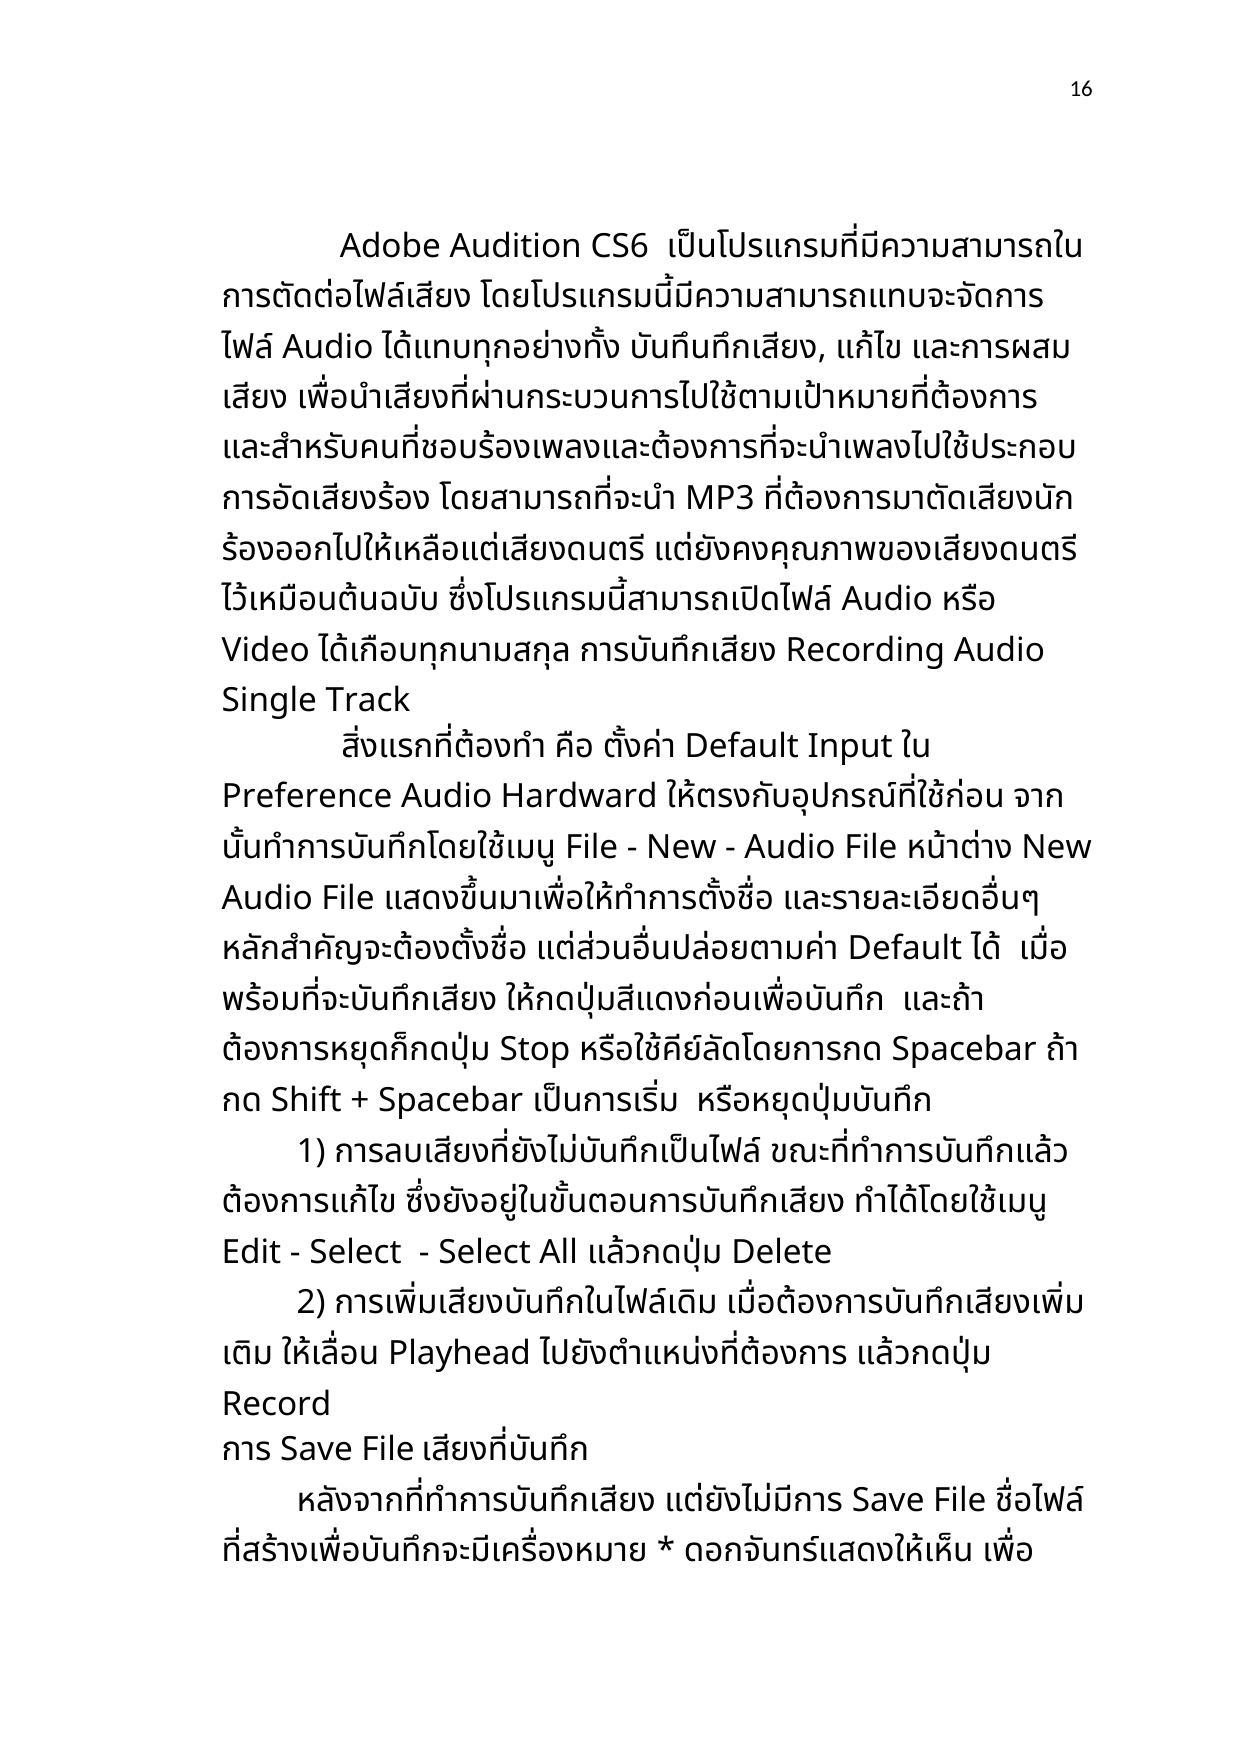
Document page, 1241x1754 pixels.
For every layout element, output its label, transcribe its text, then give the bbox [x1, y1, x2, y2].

text Adobe Audition CS6 เป็นโปรแกรมที่มีความสามารถในการตัดต่อไฟล์เสียง โดยโปรแกรมนี้มีความสามารถแทบจะจัดการไฟล์ Audio ได้แทบทุกอย่างทั้ง บันทึนทึกเสียง, แก้ไข และการผสมเสียง เพื่อนำเสียงที่ผ่านกระบวนการไปใช้ตามเป้าหมายที่ต้องการ และสำหรับคนที่ชอบร้องเพลงและต้องการที่จะนำเพลงไปใช้ประกอบการอัดเสียงร้อง โดยสามารถที่จะนำ MP3 ที่ต้องการมาตัดเสียงนักร้องออกไปให้เหลือแต่เสียงดนตรี แต่ยังคงคุณภาพของเสียงดนตรีไว้เหมือนต้นฉบับ ซึ่งโปรแกรมนี้สามารถเปิดไฟล์ Audio หรือ Video ได้เกือบทุกนามสกุล การบันทึกเสียง Recording Audio Single Track [221, 221, 1092, 722]
text 2) การเพิ่มเสียงบันทึกในไฟล์เดิม เมื่อต้องการบันทึกเสียงเพิ่มเติม ให้เลื่อน Playhead ไปยังตำแหน่งที่ต้องการ แล้วกดปุ่ม Record [221, 1278, 1092, 1425]
text การ Save Fileเสียงที่บันทึก [221, 1425, 1092, 1475]
text 1) การลบเสียงที่ยังไม่บันทึกเป็นไฟล์ ขณะที่ทำการบันทึกแล้วต้องการแก้ไข ซึ่งยังอยู่ในขั้นตอนการบันทึกเสียง ทำได้โดยใช้เมนู Edit - Select - Select All แล้วกดปุ่ม Delete [221, 1126, 1092, 1278]
text สิ่งแรกที่ต้องทำ คือ ตั้งค่า Default Input ใน Preference Audio Hardward ให้ตรงกับอุปกรณ์ที่ใช้ก่อน จากนั้นทำการบันทึกโดยใช้เมนู File - New - Audio File หน้าต่าง New Audio File แสดงขึ้นมาเพื่อให้ทำการตั้งชื่อ และรายละเอียดอื่นๆ หลักสำคัญจะต้องตั้งชื่อ แต่ส่วนอื่นปล่อยตามค่า Default ได้ เมื่อพร้อมที่จะบันทึกเสียง ให้กดปุ่มสีแดงก่อนเพื่อบันทึก และถ้าต้องการหยุดก็กดปุ่ม Stop หรือใช้คีย์ลัดโดยการกด Spacebar ถ้ากด Shift + Spacebar เป็นการเริ่ม หรือหยุดปุ่มบันทึก [221, 722, 1092, 1126]
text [221, 1475, 1092, 1577]
